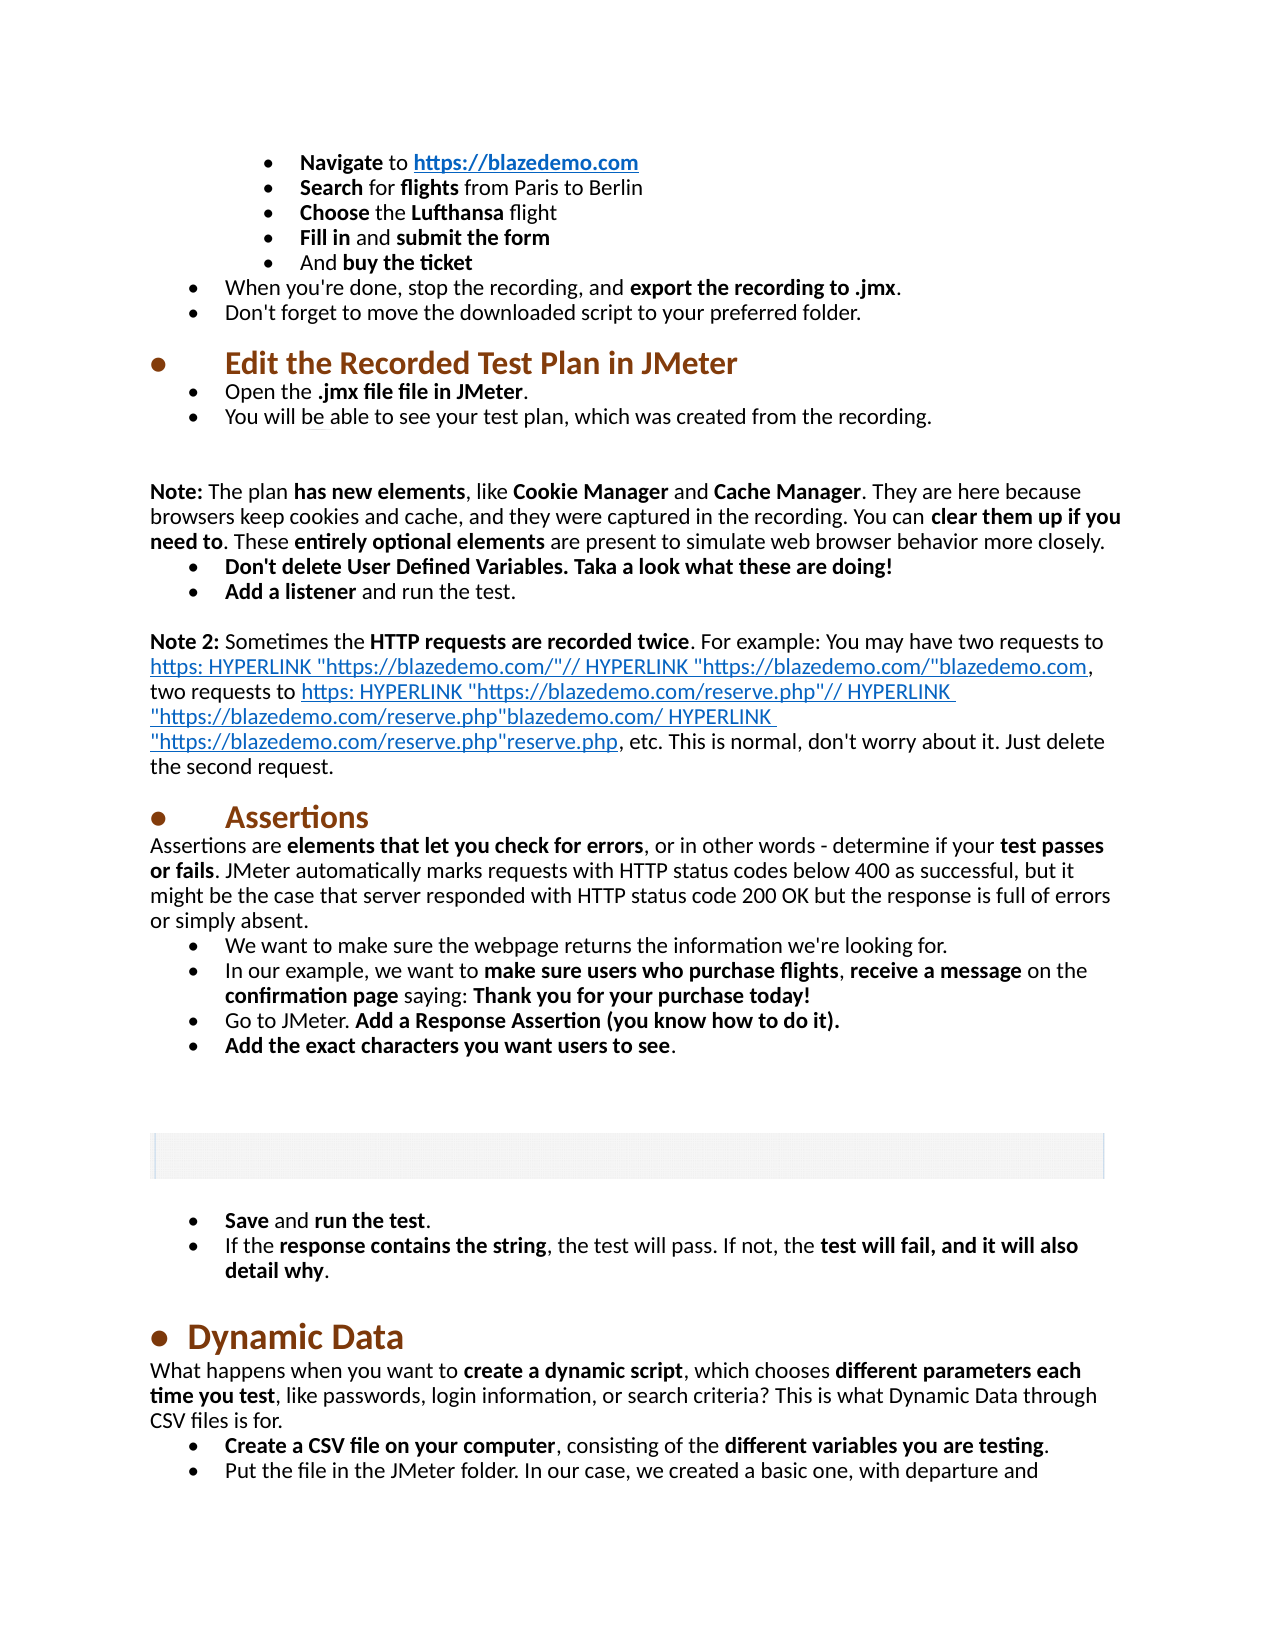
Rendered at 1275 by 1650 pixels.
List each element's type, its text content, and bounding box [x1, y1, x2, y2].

list Don't delete User Defined Variables. Taka a look what these are doing! [187, 554, 1125, 579]
list Edit the Recorded Test Plan in JMeter [150, 354, 1125, 379]
list Save and run the test. [187, 1208, 1125, 1233]
text Assertions are elements that let you check for errors, or in other words - determine if your test passes or fails. JMeter automatically marks requests with HTTP status codes below 400 as successful, but it might be the case that server responded with HTTP status code 200 OK but the response is full of errors or simply absent. [150, 833, 1125, 933]
list And buy the ticket [262, 250, 1125, 275]
list Add a listener and run the test. [187, 579, 1125, 604]
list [187, 1458, 1125, 1483]
list Open the .jmx file file in JMeter. [187, 379, 1125, 404]
list Don't forget to move the downloaded script to your preferred folder. [187, 300, 1125, 325]
list Fill in and submit the form [262, 225, 1125, 250]
list Go to JMeter. Add a Response Assertion (you know how to do it). [187, 1008, 1125, 1033]
text What happens when you want to create a dynamic script, which chooses different parameters each time you test, like passwords, login information, or search criteria? This is what Dynamic Data through CSV files is for. [150, 1358, 1125, 1433]
text Note 2: Sometimes the HTTP requests are recorded twice. For example: You may have two requests to https: HYPERLINK "https://blazedemo.com/"// HYPERLINK "https://blazedemo.com/"blazedemo.com, two requests to https: HYPERLINK "https://blazedemo.com/reserve.php"// HYPERLINK "https://blazedemo.com/reserve.php"blazedemo.com/ HYPERLINK "https://blazedemo.com/reserve.php"reserve.php, etc. This is normal, don't worry about it. Just delete the second request. [150, 629, 1125, 779]
list Add the exact characters you want users to see. [187, 1033, 1125, 1058]
list Search for flights from Paris to Berlin [262, 175, 1125, 200]
list We want to make sure the webpage returns the information we're looking for. [187, 933, 1125, 958]
list When you're done, stop the recording, and export the recording to .jmx. [187, 275, 1125, 300]
text Note: The plan has new elements, like Cookie Manager and Cache Manager. They are here because browsers keep cookies and cache, and they were captured in the recording. You can clear them up if you need to. These entirely optional elements are present to simulate web browser behavior more closely. [150, 479, 1125, 554]
list Assertions [150, 808, 1125, 833]
list In our example, we want to make sure users who purchase flights, receive a message on the confirmation page saying: Thank you for your purchase today! [187, 958, 1125, 1008]
list Dynamic Data [150, 1329, 1125, 1354]
list If the response contains the string, the test will pass. If not, the test will fail, and it will also detail why. [187, 1233, 1125, 1283]
list Choose the Lufthansa flight [262, 200, 1125, 225]
list You will be able to see your test plan, which was created from the recording. [187, 404, 1125, 429]
list Create a CSV file on your computer, consisting of the different variables you are testing. [187, 1433, 1125, 1458]
list Navigate to https://blazedemo.com [262, 150, 1125, 175]
